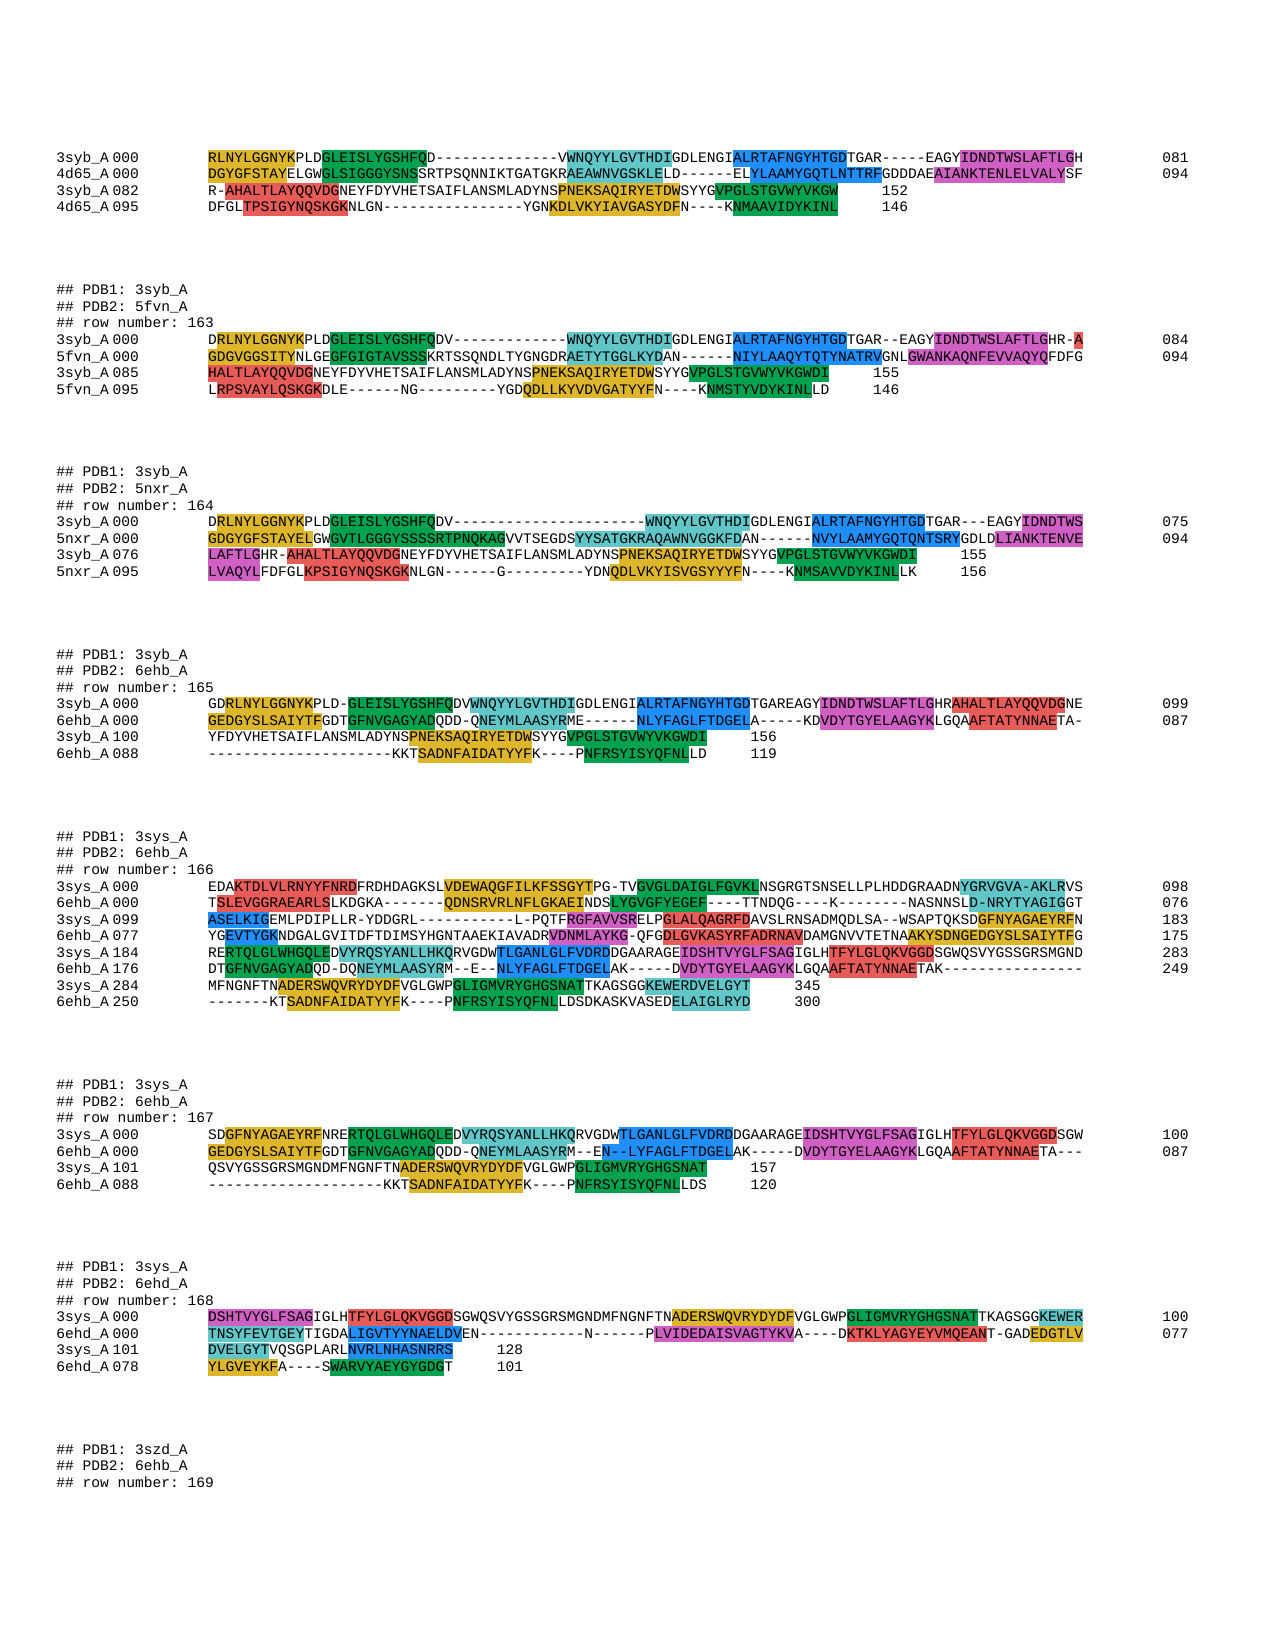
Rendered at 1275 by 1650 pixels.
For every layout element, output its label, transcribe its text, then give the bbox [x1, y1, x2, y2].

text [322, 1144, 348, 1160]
text ## PDB2: 5fvn_A [56, 299, 1256, 316]
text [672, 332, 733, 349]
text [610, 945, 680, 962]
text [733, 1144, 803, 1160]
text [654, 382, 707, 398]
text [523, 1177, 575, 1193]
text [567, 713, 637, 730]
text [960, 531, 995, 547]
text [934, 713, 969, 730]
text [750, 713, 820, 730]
text ## PDB2: 6ehb_A [56, 846, 1256, 862]
text 3syb_A 085 HALTLAYQQVDGNEYFDYVHETSAIFLANSMLADYNSPNEKSAQIRYETDWSYYGVPGLSTGVWYVKGWDI 155 [829, 365, 1256, 382]
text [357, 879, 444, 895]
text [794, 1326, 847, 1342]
text ## PDB2: 5nxr_A [56, 481, 1256, 498]
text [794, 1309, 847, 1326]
text 6ehb_A 088 --------------------KKTSADNFAIDATYYFK----PNFRSYISYQFNLLDS 120 [680, 1177, 1256, 1193]
text ## row number: 167 [56, 1111, 1256, 1127]
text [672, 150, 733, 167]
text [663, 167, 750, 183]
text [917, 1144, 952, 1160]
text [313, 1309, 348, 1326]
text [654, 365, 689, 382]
text 6ehb_A 077 YGEVTYGKNDGALGVITDFTDIMSYHGNTAAEKIAVADRVDNMLAYKG-QFGDLGVKASYRFADRNAVDAMGNVVTETNAAKYSDNGEDGYSLSAIYTFG 175 [56, 928, 1256, 945]
text 5fvn_A 095 LRPSVAYLQSKGKDLE------NG---------YGDQDLLKYVDVGATYYFN----KNMSTYVDYKINLLD 146 [812, 382, 1256, 398]
text ## PDB1: 3szd_A [56, 1442, 1256, 1458]
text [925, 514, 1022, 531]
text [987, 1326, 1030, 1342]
text ## PDB2: 6ehb_A [56, 1458, 1256, 1475]
text ## PDB1: 3syb_A [56, 647, 1256, 663]
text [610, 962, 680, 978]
text 3syb_A 100 YFDYVHETSAIFLANSMLADYNSPNEKSAQIRYETDWSYYGVPGLSTGVWYVKGWDI 156 [707, 730, 1256, 746]
text 3sys_A 101 QSVYGSSGRSMGNDMFNGNFTNADERSWQVRYDYDFVGLGWPGLIGMVRYGHGSNAT 157 [56, 1160, 400, 1177]
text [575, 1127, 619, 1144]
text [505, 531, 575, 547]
text 3sys_A 101 QSVYGSSGRSMGNDMFNGNFTNADERSWQVRYDYDFVGLGWPGLIGMVRYGHGSNAT 157 [707, 1160, 1256, 1177]
text ## row number: 163 [56, 316, 1256, 332]
text ## row number: 166 [56, 862, 1256, 879]
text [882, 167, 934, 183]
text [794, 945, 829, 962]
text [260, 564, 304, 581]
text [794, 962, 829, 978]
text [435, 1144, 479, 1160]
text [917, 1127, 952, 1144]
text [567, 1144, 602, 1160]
text 6ehd_A 078 YLGVEYKFA----SWARVYAEYGYGDGT 101 [444, 1359, 1256, 1376]
text ## row number: 169 [56, 1475, 1256, 1492]
text 3syb_A 082 R-AHALTLAYQQVDGNEYFDYVHETSAIFLANSMLADYNSPNEKSAQIRYETDWSYYGVPGLSTGVWYVKGW 152 [838, 183, 1256, 200]
text 4d65_A 095 DFGLTPSIGYNQSKGKNLGN----------------YGNKDLVKYIAVGASYDFN----KNMAAVIDYKINL 146 [838, 200, 1256, 216]
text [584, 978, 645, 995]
text 6ehb_A 250 -------KTSADNFAIDATYYFK----PNFRSYISYQFNLLDSDKASKVASEDELAIGLRYD 300 [750, 995, 1256, 1011]
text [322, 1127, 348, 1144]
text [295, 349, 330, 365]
text 6ehb_A 088 ---------------------KKTSADNFAIDATYYFK----PNFRSYISYQFNLLD 119 [689, 746, 1256, 763]
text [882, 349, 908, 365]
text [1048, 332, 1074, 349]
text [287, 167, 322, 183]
text ## row number: 165 [56, 680, 1256, 697]
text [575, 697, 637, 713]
text 5nxr_A 095 LVAQYLFDFGLKPSIGYNQSKGKNLGN------G---------YDNQDLVKYISVGSYYYFN----KNMSAVVDYKINLLK 156 [899, 564, 1256, 581]
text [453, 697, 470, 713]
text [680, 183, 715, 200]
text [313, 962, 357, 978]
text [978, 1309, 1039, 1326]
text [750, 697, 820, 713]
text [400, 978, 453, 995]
text 6ehd_A 078 YLGVEYKFA----SWARVYAEYGYGDGT 101 [56, 1359, 208, 1376]
text 3sys_A 101 DVELGYTVQSGPLARLNVRLNHASNRRS 128 [56, 1342, 1256, 1359]
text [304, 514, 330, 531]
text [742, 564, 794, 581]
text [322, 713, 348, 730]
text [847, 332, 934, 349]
text ## PDB1: 3sys_A [56, 1260, 1256, 1276]
text 3sys_A 284 MFNGNFTNADERSWQVRYDYDFVGLGWPGLIGMVRYGHGSNATTKAGSGGKEWERDVELGYT 345 [750, 978, 1256, 995]
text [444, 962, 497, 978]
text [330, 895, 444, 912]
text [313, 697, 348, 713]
text ## PDB2: 6ehb_A [56, 663, 1256, 680]
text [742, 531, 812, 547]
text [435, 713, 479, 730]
text 6ehb_A 088 --------------------KKTSADNFAIDATYYFK----PNFRSYISYQFNLLDS 120 [56, 1177, 409, 1193]
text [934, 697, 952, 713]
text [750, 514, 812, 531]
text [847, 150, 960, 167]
text ## PDB2: 6ehd_A [56, 1276, 1256, 1293]
text 3syb_A 076 LAFTLGHR-AHALTLAYQQVDGNEYFDYVHETSAIFLANSMLADYNSPNEKSAQIRYETDWSYYGVPGLSTGVWYVKGWDI 155 [56, 547, 1256, 564]
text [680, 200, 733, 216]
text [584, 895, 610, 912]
text ## row number: 164 [56, 498, 1256, 514]
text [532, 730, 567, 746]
text 6ehb_A 088 ---------------------KKTSADNFAIDATYYFK----PNFRSYISYQFNLLD 119 [56, 746, 418, 763]
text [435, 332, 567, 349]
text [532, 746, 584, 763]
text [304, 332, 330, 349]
text 3syb_A 100 YFDYVHETSAIFLANSMLADYNSPNEKSAQIRYETDWSYYGVPGLSTGVWYVKGWDI 156 [56, 730, 409, 746]
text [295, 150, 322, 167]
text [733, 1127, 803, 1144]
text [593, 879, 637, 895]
text ## PDB1: 3sys_A [56, 1077, 1256, 1094]
text ## PDB1: 3syb_A [56, 282, 1256, 299]
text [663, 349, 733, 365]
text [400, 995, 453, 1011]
text ## row number: 168 [56, 1293, 1256, 1309]
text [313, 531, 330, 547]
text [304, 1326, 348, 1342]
text ## PDB1: 3syb_A [56, 465, 1256, 481]
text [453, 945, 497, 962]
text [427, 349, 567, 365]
text ## PDB1: 3sys_A [56, 829, 1256, 846]
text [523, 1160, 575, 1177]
text ## PDB2: 6ehb_A [56, 1094, 1256, 1111]
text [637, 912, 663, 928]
